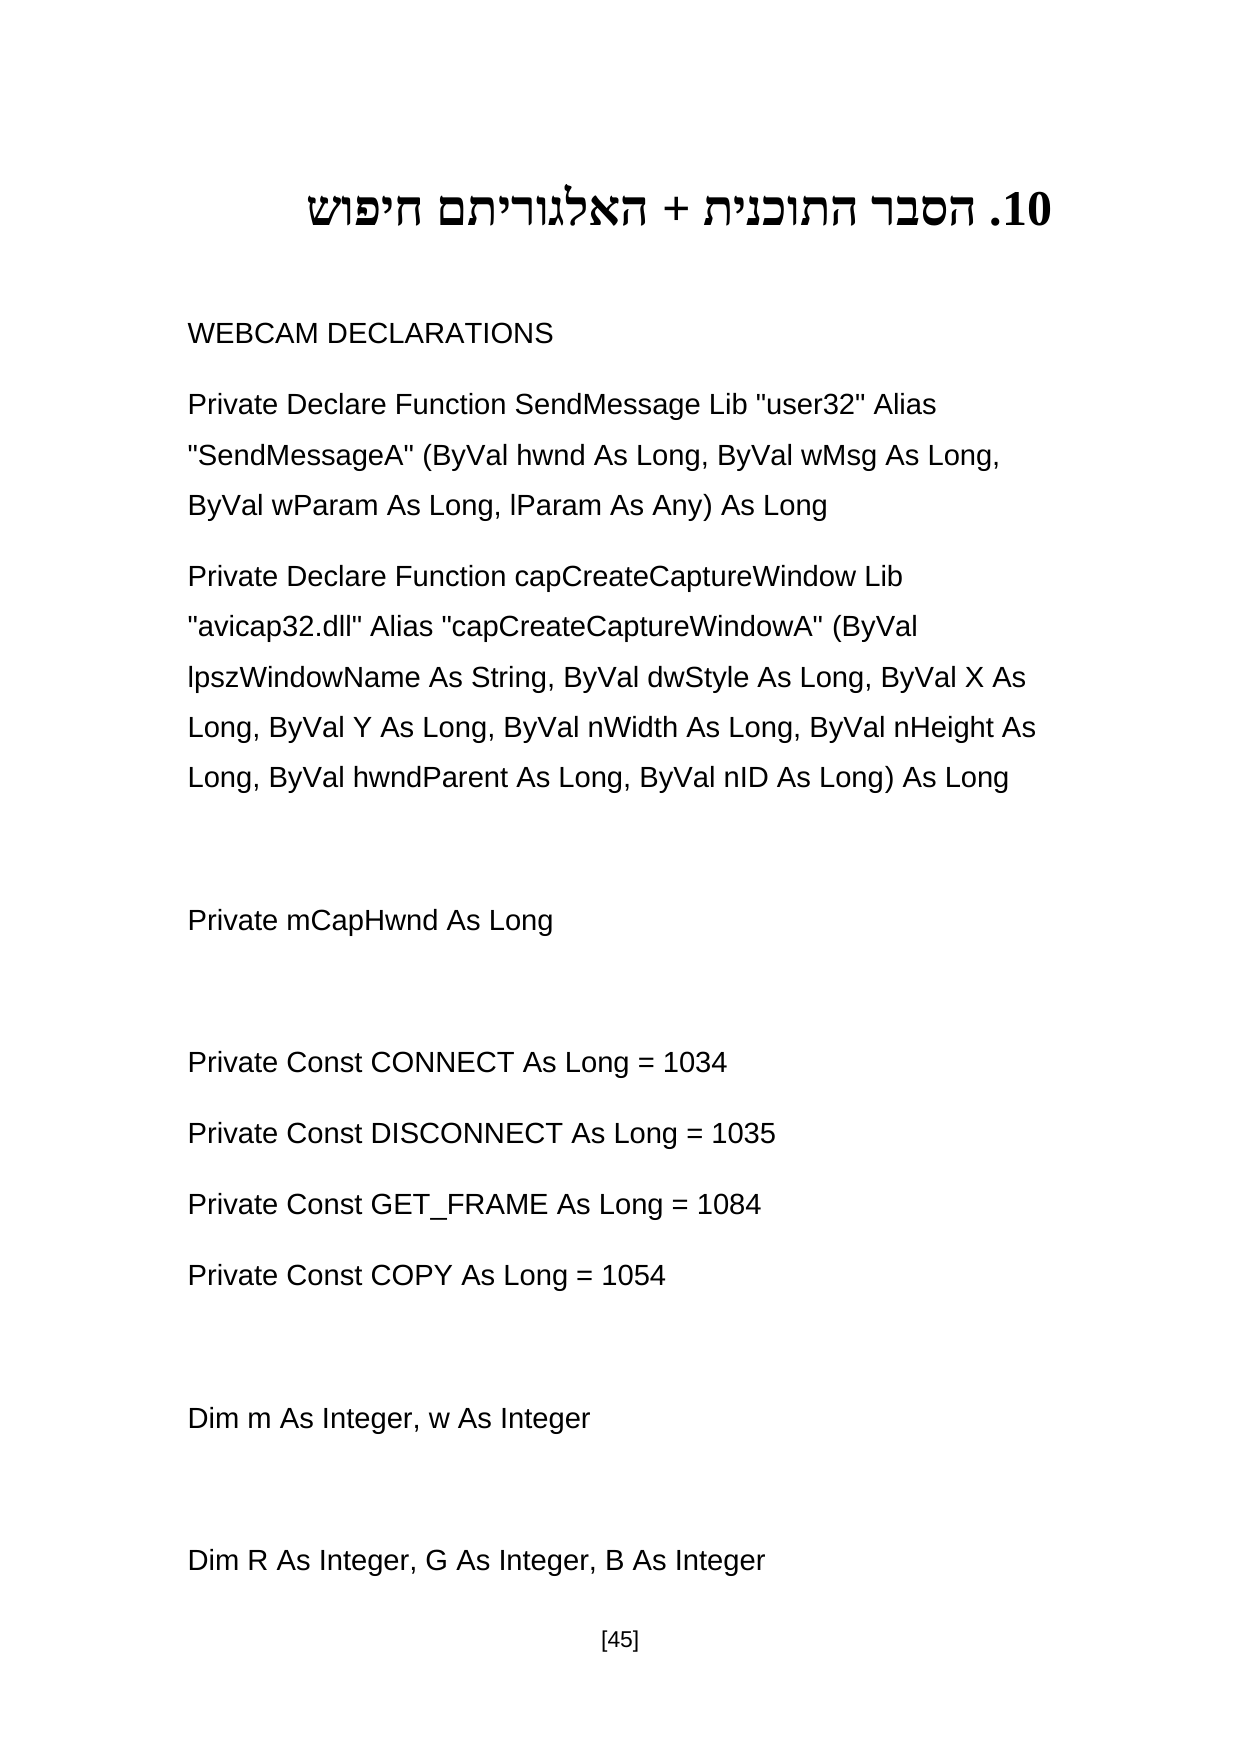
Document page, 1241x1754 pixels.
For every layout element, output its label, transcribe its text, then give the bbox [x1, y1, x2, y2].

text Dim R As Integer, G As Integer, B As Integer [187, 1543, 1053, 1576]
text Private Declare Function capCreateCaptureWindow Lib "avicap32.dll" Alias "capCreateCaptureWindowA" (ByVal lpszWindowName As String, ByVal dwStyle As Long, ByVal X As Long, ByVal Y As Long, ByVal nWidth As Long, ByVal nHeight As Long, ByVal hwndParent As Long, ByVal nID As Long) As Long [187, 559, 1053, 794]
text Private Const CONNECT As Long = 1034 [187, 1045, 1053, 1078]
text Private mCapHwnd As Long [187, 903, 1053, 936]
text Dim m As Integer, w As Integer [187, 1401, 1053, 1434]
subtitle 10. הסבר התוכנית + האלגוריתם חיפוש [187, 179, 1053, 237]
text Private Const GET_FRAME As Long = 1084 [187, 1187, 1053, 1221]
text Private Const COPY As Long = 1054 [187, 1258, 1053, 1292]
text Private Declare Function SendMessage Lib "user32" Alias "SendMessageA" (ByVal hwnd As Long, ByVal wMsg As Long, ByVal wParam As Long, lParam As Any) As Long [187, 387, 1053, 521]
text Private Const DISCONNECT As Long = 1035 [187, 1116, 1053, 1149]
text WEBCAM DECLARATIONS [187, 316, 1053, 350]
